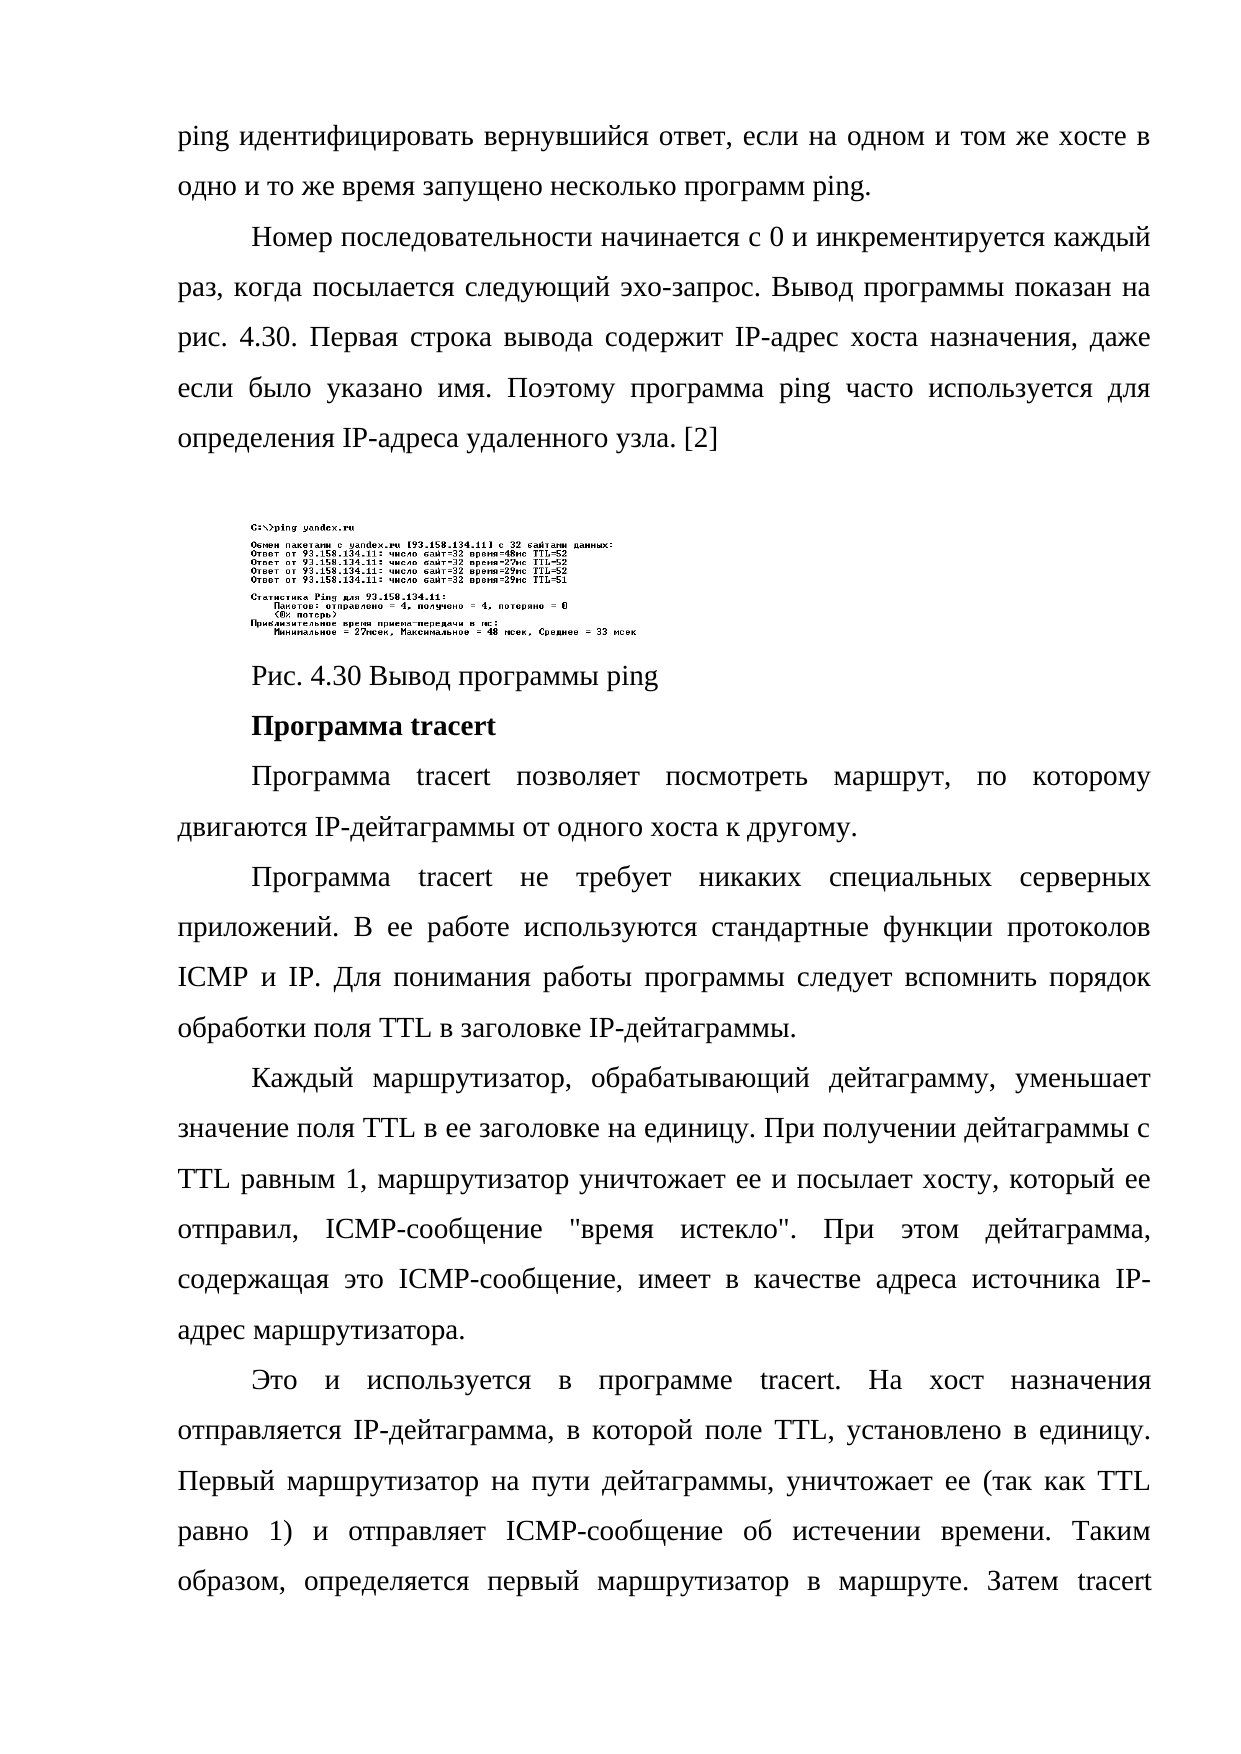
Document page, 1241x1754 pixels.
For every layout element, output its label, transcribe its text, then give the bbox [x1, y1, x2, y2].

text Программа tracert не требует никаких специальных серверных приложений. В ее работе используются стандартные функции протоколов ICMP и IP. Для понимания работы программы следует вспомнить порядок обработки поля TTL в заголовке IP-дейтаграммы. [177, 859, 1152, 1043]
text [177, 1362, 1152, 1597]
text Рис. 4.30 Вывод программы ping [177, 658, 1152, 691]
text Программа tracert позволяет посмотреть маршрут, по которому двигаются IP-дейтаграммы от одного хоста к другому. [177, 758, 1152, 842]
text Программа tracert [177, 708, 1152, 742]
picture [251, 520, 662, 641]
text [177, 118, 1152, 202]
text Номер последовательности начинается с 0 и инкрементируется каждый раз, когда посылается следующий эхо-запрос. Вывод программы показан на рис. 4.30. Первая строка вывода содержит IP-адрес хоста назначения, даже если было указано имя. Поэтому программа рing часто используется для определения IP-адреса удаленного узла. [2] [177, 219, 1152, 453]
text Каждый маршрутизатор, обрабатывающий дейтаграмму, уменьшает значение поля TTL в ее заголовке на единицу. При получении дейтаграммы с TTL равным 1, маршрутизатор уничтожает ее и посылает хосту, который ее отправил, ICMP-сообщение "время истекло". При этом дейтаграмма, содержащая это ICMP-сообщение, имеет в качестве адреса источника IP-адрес маршрутизатора. [177, 1060, 1152, 1345]
